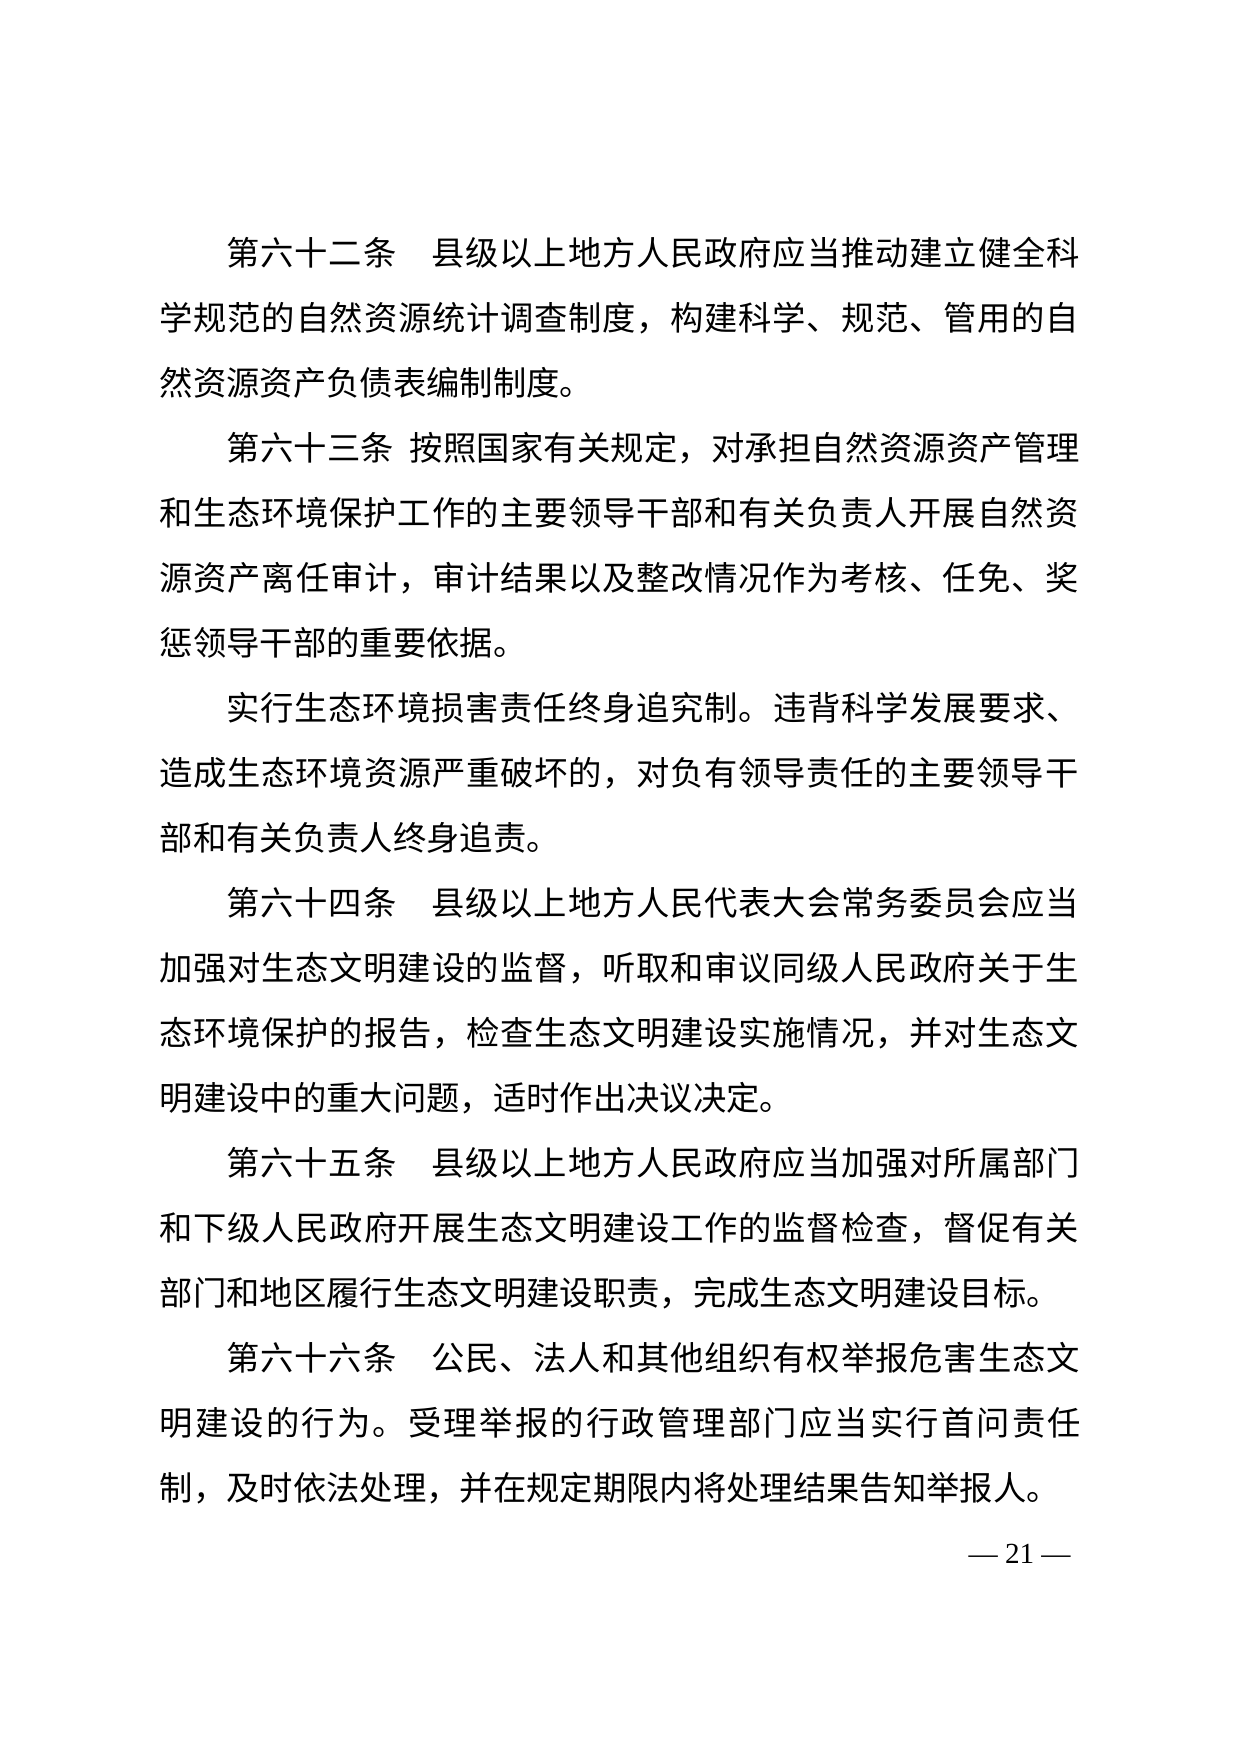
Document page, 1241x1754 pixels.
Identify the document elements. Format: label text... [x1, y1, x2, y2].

text 第六十四条 县级以上地方人民代表大会常务委员会应当加强对生态文明建设的监督，听取和审议同级人民政府关于生态环境保护的报告，检查生态文明建设实施情况，并对生态文明建设中的重大问题，适时作出决议决定。 [159, 877, 1081, 1137]
text 第六十六条 公民、法人和其他组织有权举报危害生态文明建设的行为。受理举报的行政管理部门应当实行首问责任制，及时依法处理，并在规定期限内将处理结果告知举报人。 [159, 1332, 1081, 1527]
text 第六十三条 按照国家有关规定，对承担自然资源资产管理和生态环境保护工作的主要领导干部和有关负责人开展自然资源资产离任审计，审计结果以及整改情况作为考核、任免、奖惩领导干部的重要依据。 [159, 422, 1081, 682]
text 第六十五条 县级以上地方人民政府应当加强对所属部门和下级人民政府开展生态文明建设工作的监督检查，督促有关部门和地区履行生态文明建设职责，完成生态文明建设目标。 [159, 1137, 1081, 1332]
text 第六十二条 县级以上地方人民政府应当推动建立健全科学规范的自然资源统计调查制度，构建科学、规范、管用的自然资源资产负债表编制制度。 [159, 227, 1081, 422]
text 实行生态环境损害责任终身追究制。违背科学发展要求、造成生态环境资源严重破坏的，对负有领导责任的主要领导干部和有关负责人终身追责。 [159, 682, 1081, 877]
